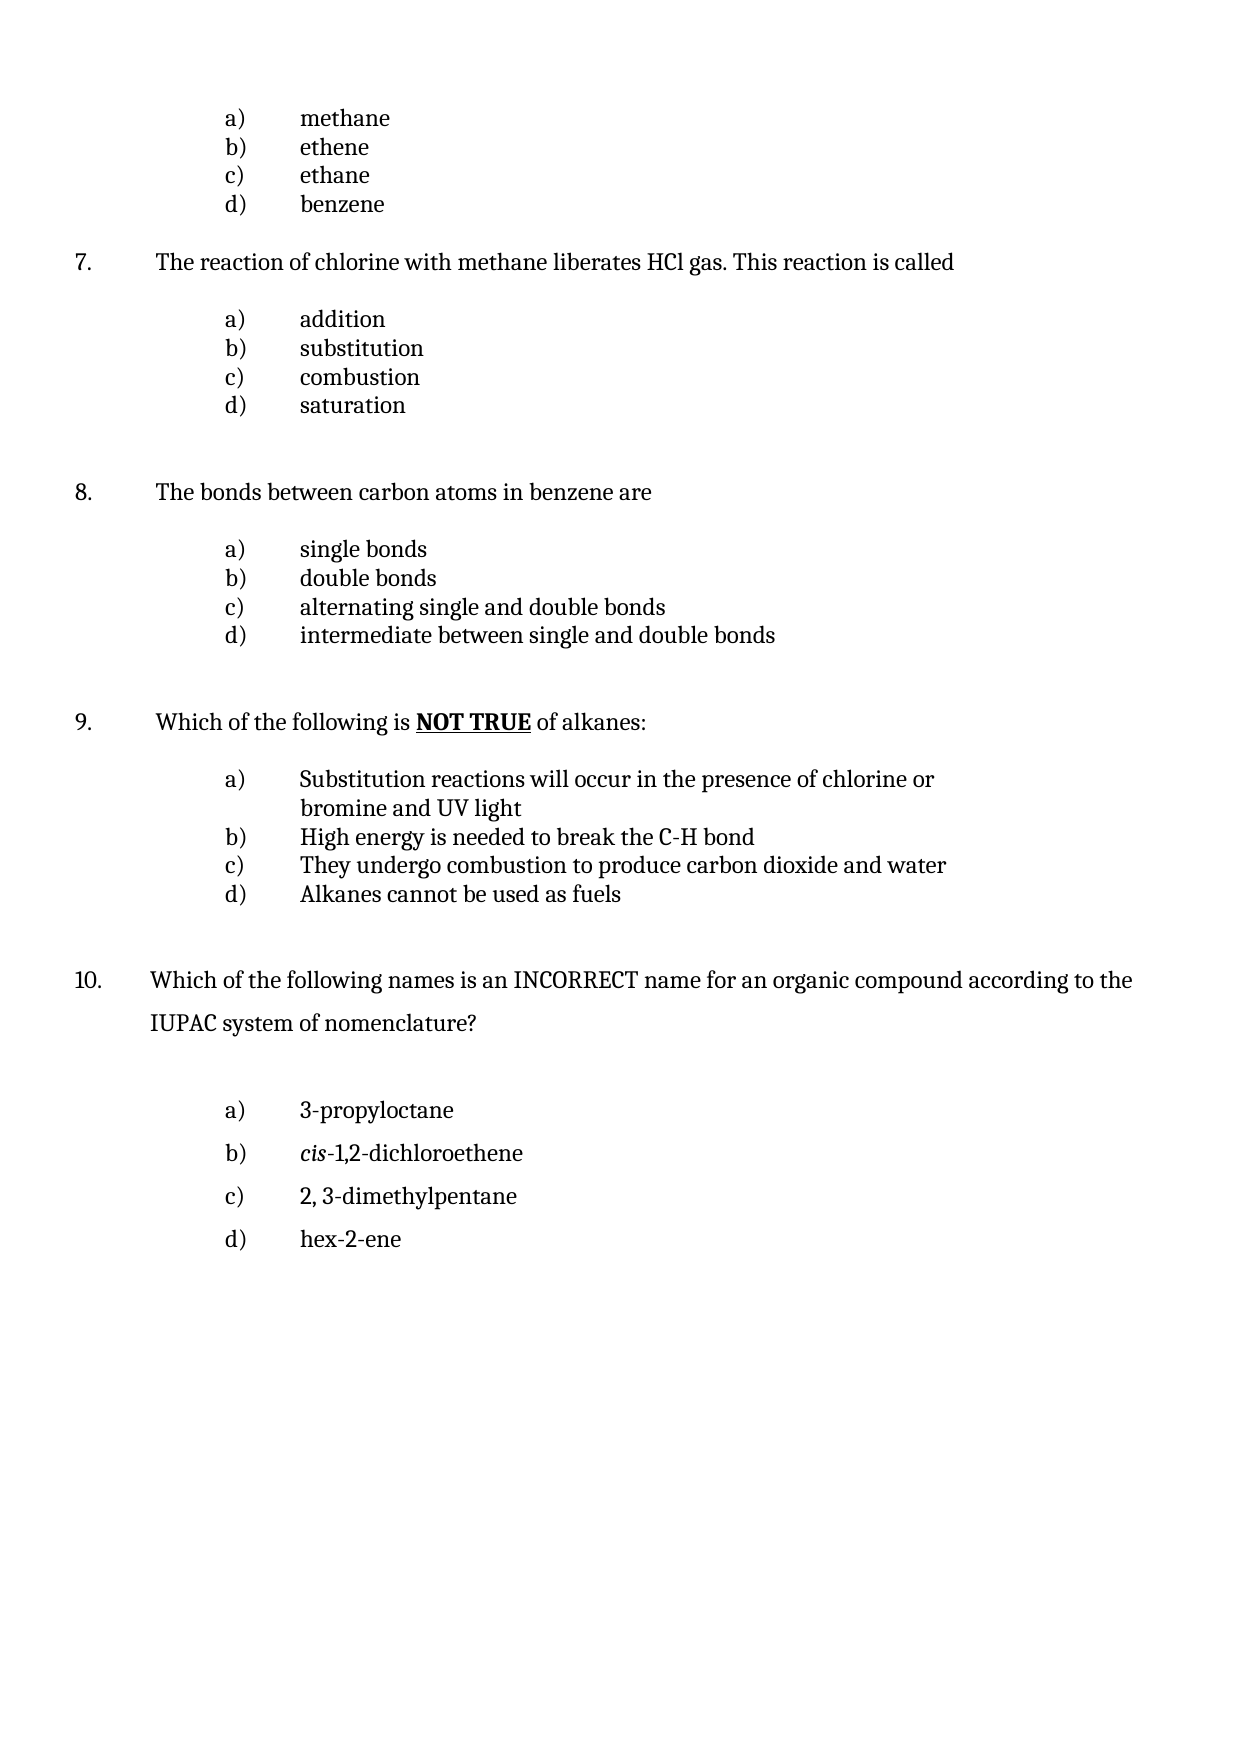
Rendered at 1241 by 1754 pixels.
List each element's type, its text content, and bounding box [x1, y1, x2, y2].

text a) single bonds [75, 535, 1165, 564]
text c) combustion [75, 362, 1165, 391]
text a) 3-propyloctane [75, 1096, 1165, 1124]
text c) 2, 3-dimethylpentane [75, 1182, 1165, 1211]
text d) intermediate between single and double bonds [75, 621, 1165, 650]
text b) double bonds [75, 564, 1165, 592]
text c) alternating single and double bonds [75, 592, 1165, 621]
text b) cis-1,2-dichloroethene [75, 1139, 1165, 1167]
text d) Alkanes cannot be used as fuels [75, 880, 1165, 909]
text c) They undergo combustion to produce carbon dioxide and water [75, 851, 1165, 880]
text d) saturation [75, 391, 1165, 420]
text 8. The bonds between carbon atoms in benzene are [75, 477, 1165, 506]
text d) hex-2-ene [75, 1225, 1165, 1254]
text 9. Which of the following is NOT TRUE of alkanes: [75, 707, 1165, 736]
text b) substitution [75, 334, 1165, 362]
text a) methane [75, 104, 1165, 132]
text a) Substitution reactions will occur in the presence of chlorine or bromine and UV light [75, 765, 1165, 822]
text 7. The reaction of chlorine with methane liberates HCl gas. This reaction is called [75, 247, 1165, 276]
text b) High energy is needed to break the C-H bond [75, 822, 1165, 851]
text b) ethene [75, 132, 1165, 161]
text c) ethane [75, 161, 1165, 190]
text a) addition [75, 305, 1165, 334]
text d) benzene [75, 190, 1165, 219]
text 10. Which of the following names is an INCORRECT name for an organic compound according to the IUPAC system of nomenclature? [75, 966, 1165, 1038]
